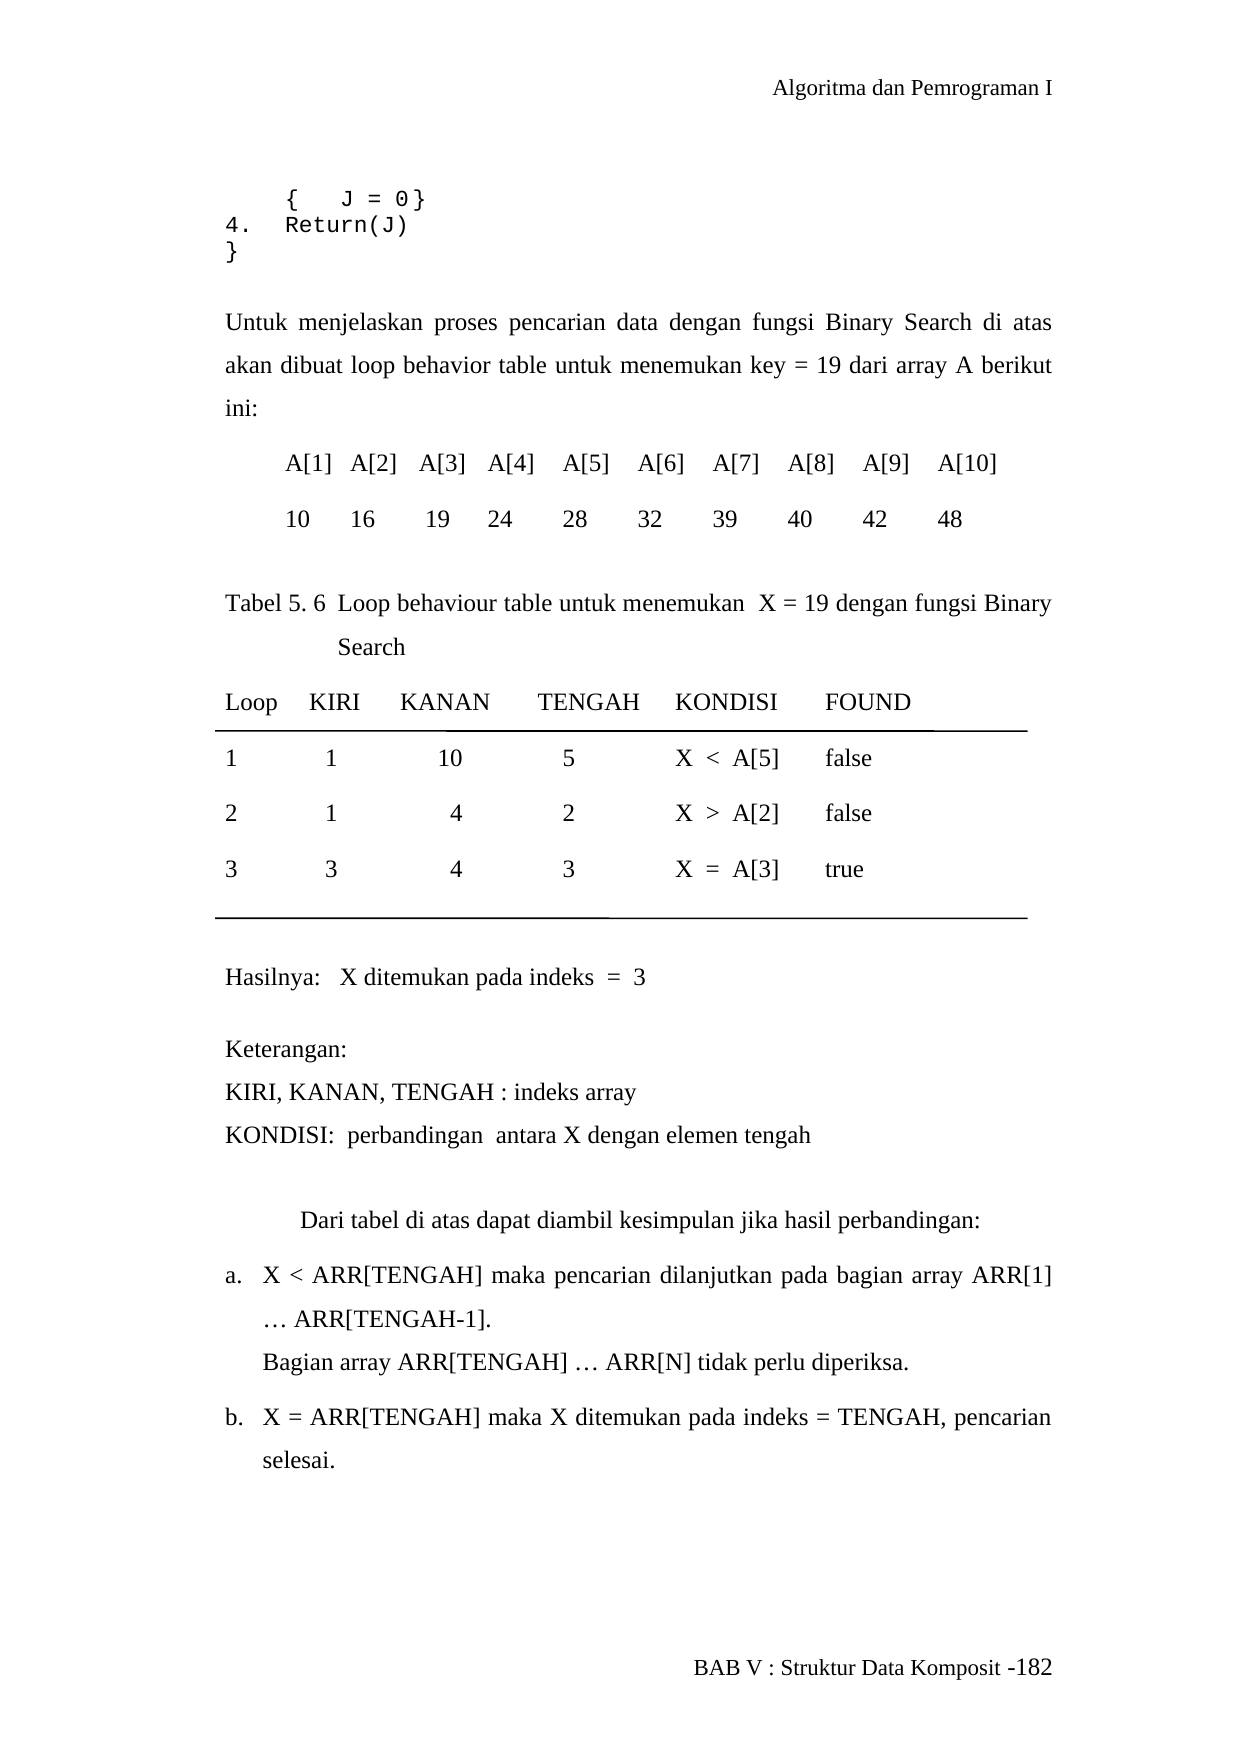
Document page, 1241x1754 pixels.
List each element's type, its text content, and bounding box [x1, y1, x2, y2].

text { J = 0 } [225, 187, 1053, 213]
text KIRI, KANAN, TENGAH : indeks array [225, 1077, 1053, 1106]
text Keterangan: [225, 1034, 1053, 1063]
text Dari tabel di atas dapat diambil kesimpulan jika hasil perbandingan: [225, 1205, 1053, 1234]
text 4. Return(J) [225, 213, 1053, 239]
text b. X = ARR[TENGAH] maka X ditemukan pada indeks = TENGAH, pencarian selesai. [225, 1402, 1053, 1474]
text A[1] A[2] A[3] a[4] a[5] a[6] a[7] a[8] a[9] a[10] [225, 448, 1053, 477]
text Tabel 5. 6 Loop behaviour table untuk menemukan X = 19 dengan fungsi Binary Search [225, 588, 1053, 660]
text KONDISI: perbandingan antara X dengan elemen tengah [225, 1121, 1053, 1149]
text 10 16 19 24 28 32 39 40 42 48 [225, 504, 1053, 533]
text a. X < ARR[TENGAH] maka pencarian dilanjutkan pada bagian array ARR[1] … ARR[TENGAH-1]. [225, 1261, 1053, 1332]
text Hasilnya: X ditemukan pada indeks = 3 [225, 962, 1053, 991]
text Untuk menjelaskan proses pencarian data dengan fungsi Binary Search di atas akan dibuat loop behavior table untuk menemukan key = 19 dari array A berikut ini: [225, 307, 1053, 422]
text 2 1 4 2 X > A[2] false [225, 798, 1053, 827]
text Bagian array ARR[TENGAH] … ARR[N] tidak perlu diperiksa. [225, 1347, 1053, 1376]
text } [225, 239, 1053, 265]
text 3 3 4 3 X = A[3] true [225, 854, 1053, 883]
text KIRI KANAN TENGAH KONDISI FOUND [225, 687, 1053, 716]
text 1 1 10 5 X < A[5] false [225, 743, 1053, 772]
